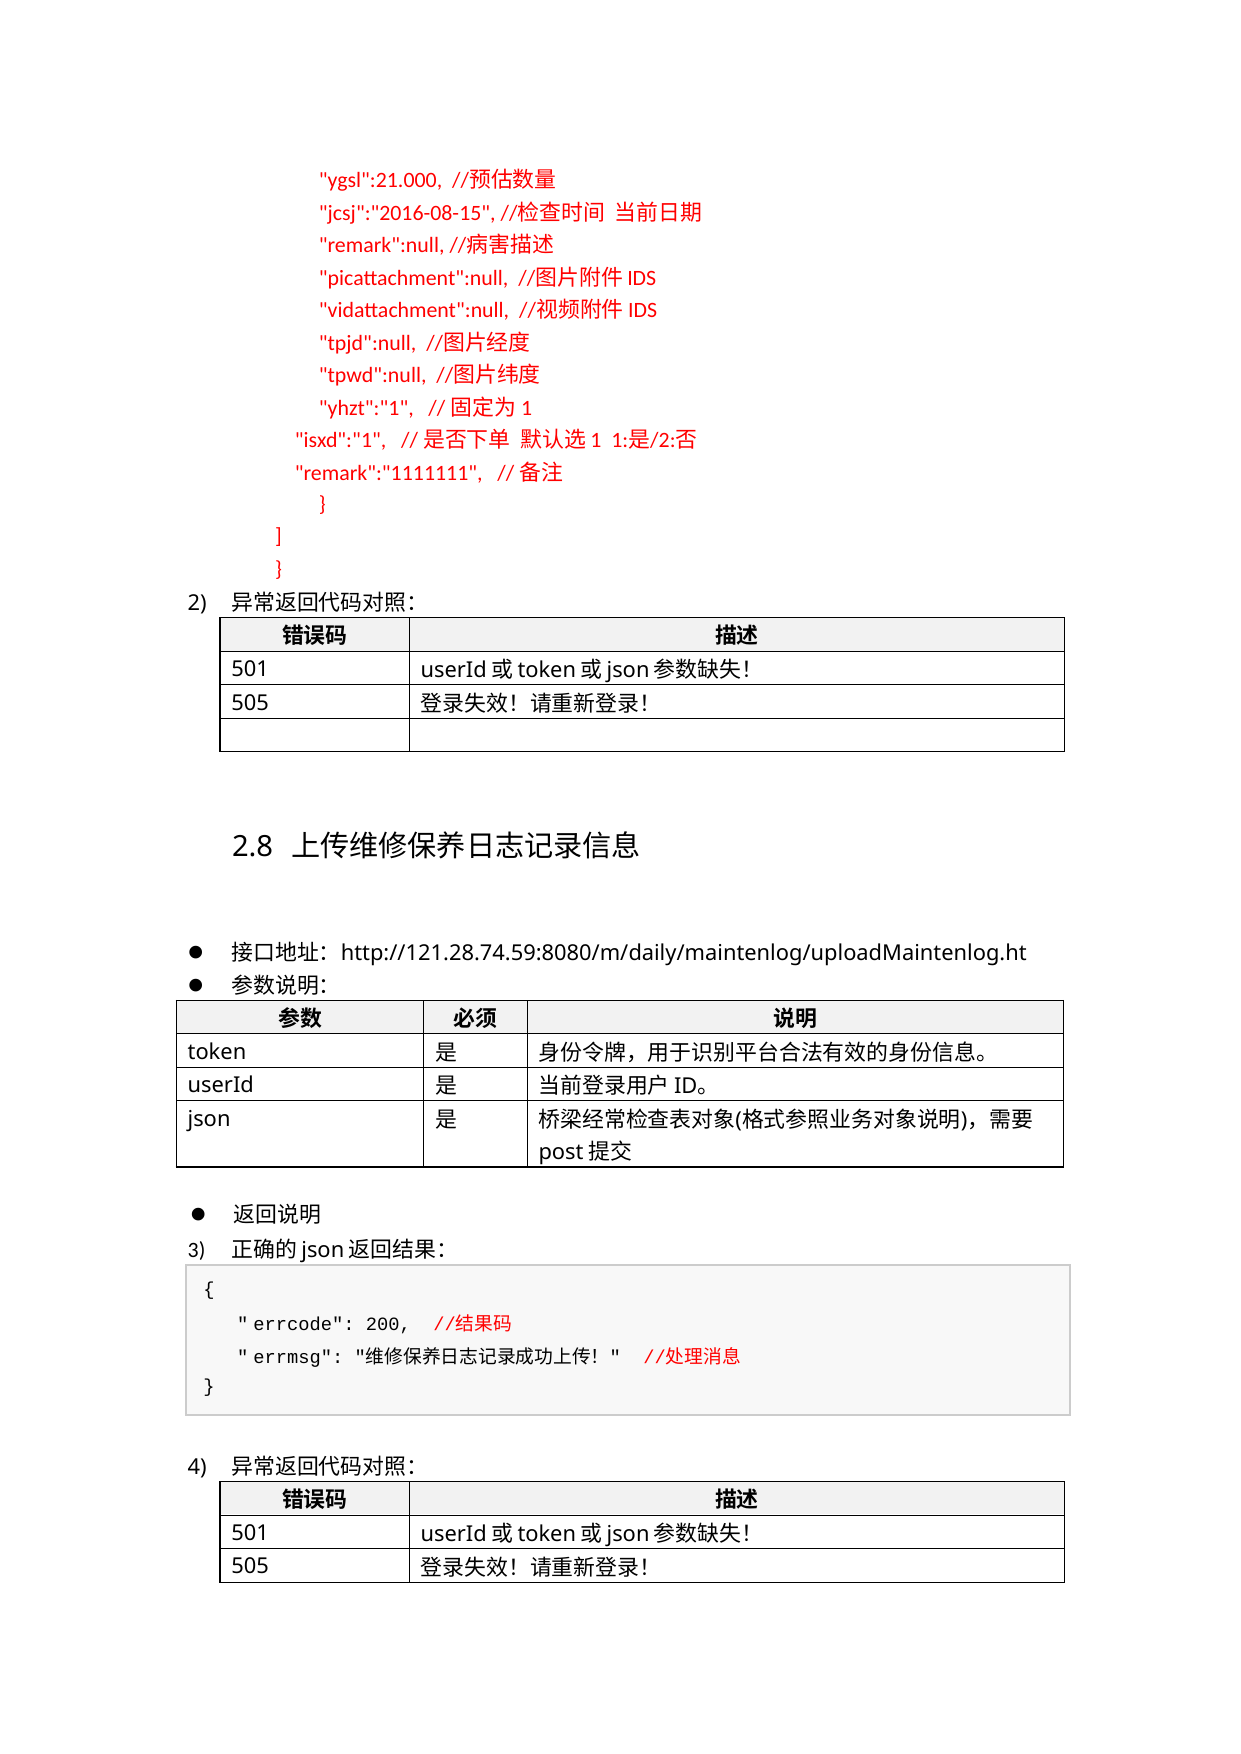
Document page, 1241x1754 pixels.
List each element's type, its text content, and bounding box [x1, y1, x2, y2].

table_cell 501 [221, 1516, 409, 1548]
table_header 参数 [177, 1001, 423, 1033]
list } [231, 552, 1053, 584]
table_cell [221, 719, 409, 751]
table_cell token [177, 1034, 423, 1067]
list 接口地址：http://121.28.74.59:8080/m/daily/maintenlog/uploadMaintenlog.ht [187, 935, 1053, 967]
text " errcode": 200, //结果码 [187, 1297, 1069, 1329]
list "isxd":"1", // 是否下单 默认选1 1:是/2:否 [231, 422, 1053, 454]
list 异常返回代码对照： [187, 1448, 1053, 1481]
table_cell userId或token或json参数缺失！ [410, 1516, 1064, 1548]
list 返回说明 [190, 1197, 1053, 1229]
subtitle 上传维修保养日志记录信息 [232, 812, 1053, 877]
table_cell 桥梁经常检查表对象(格式参照业务对象说明)，需要post提交 [528, 1101, 1063, 1166]
list "remark":"1111111", // 备注 [231, 454, 1053, 487]
table_cell 505 [221, 1549, 409, 1582]
table_cell json [177, 1101, 423, 1166]
text } [187, 1362, 1069, 1414]
list "remark":null, //病害描述 [231, 227, 1053, 259]
text { [187, 1266, 1069, 1297]
list "ygsl":21.000, //预估数量 [231, 162, 1053, 194]
table_header 错误码 [221, 618, 409, 651]
table_cell 登录失效！请重新登录！ [410, 685, 1064, 718]
table_cell userId或token或json参数缺失！ [410, 652, 1064, 684]
table_cell 是 [424, 1068, 527, 1100]
table_cell [410, 719, 1064, 751]
list "picattachment":null, //图片附件IDS [231, 259, 1053, 292]
table_cell 是 [424, 1034, 527, 1067]
list } [231, 487, 1053, 519]
table_cell userId [177, 1068, 423, 1100]
table_cell 501 [221, 652, 409, 684]
table_cell 当前登录用户ID。 [528, 1068, 1063, 1100]
table_header 描述 [410, 1482, 1064, 1514]
table_header 描述 [410, 618, 1064, 651]
table_header 说明 [528, 1001, 1063, 1033]
list 参数说明： [187, 967, 1053, 1000]
table_cell 身份令牌，用于识别平台合法有效的身份信息。 [528, 1034, 1063, 1067]
table_cell 505 [221, 685, 409, 718]
list "yhzt":"1", // 固定为 1 [231, 389, 1053, 422]
list "vidattachment":null, //视频附件IDS [231, 292, 1053, 324]
list "tpwd":null, //图片纬度 [231, 357, 1053, 389]
table_header 必须 [424, 1001, 527, 1033]
list "jcsj":"2016-08-15", //检查时间 当前日期 [231, 194, 1053, 227]
table_cell 登录失效！请重新登录！ [410, 1549, 1064, 1582]
text " errmsg": "维修保养日志记录成功上传！" //处理消息 [187, 1329, 1069, 1362]
table_cell 是 [424, 1101, 527, 1166]
list 异常返回代码对照： [187, 584, 1053, 617]
list ] [231, 519, 1053, 552]
table_header 错误码 [221, 1482, 409, 1514]
list 正确的json返回结果： [187, 1232, 1053, 1264]
list "tpjd":null, //图片经度 [231, 324, 1053, 357]
